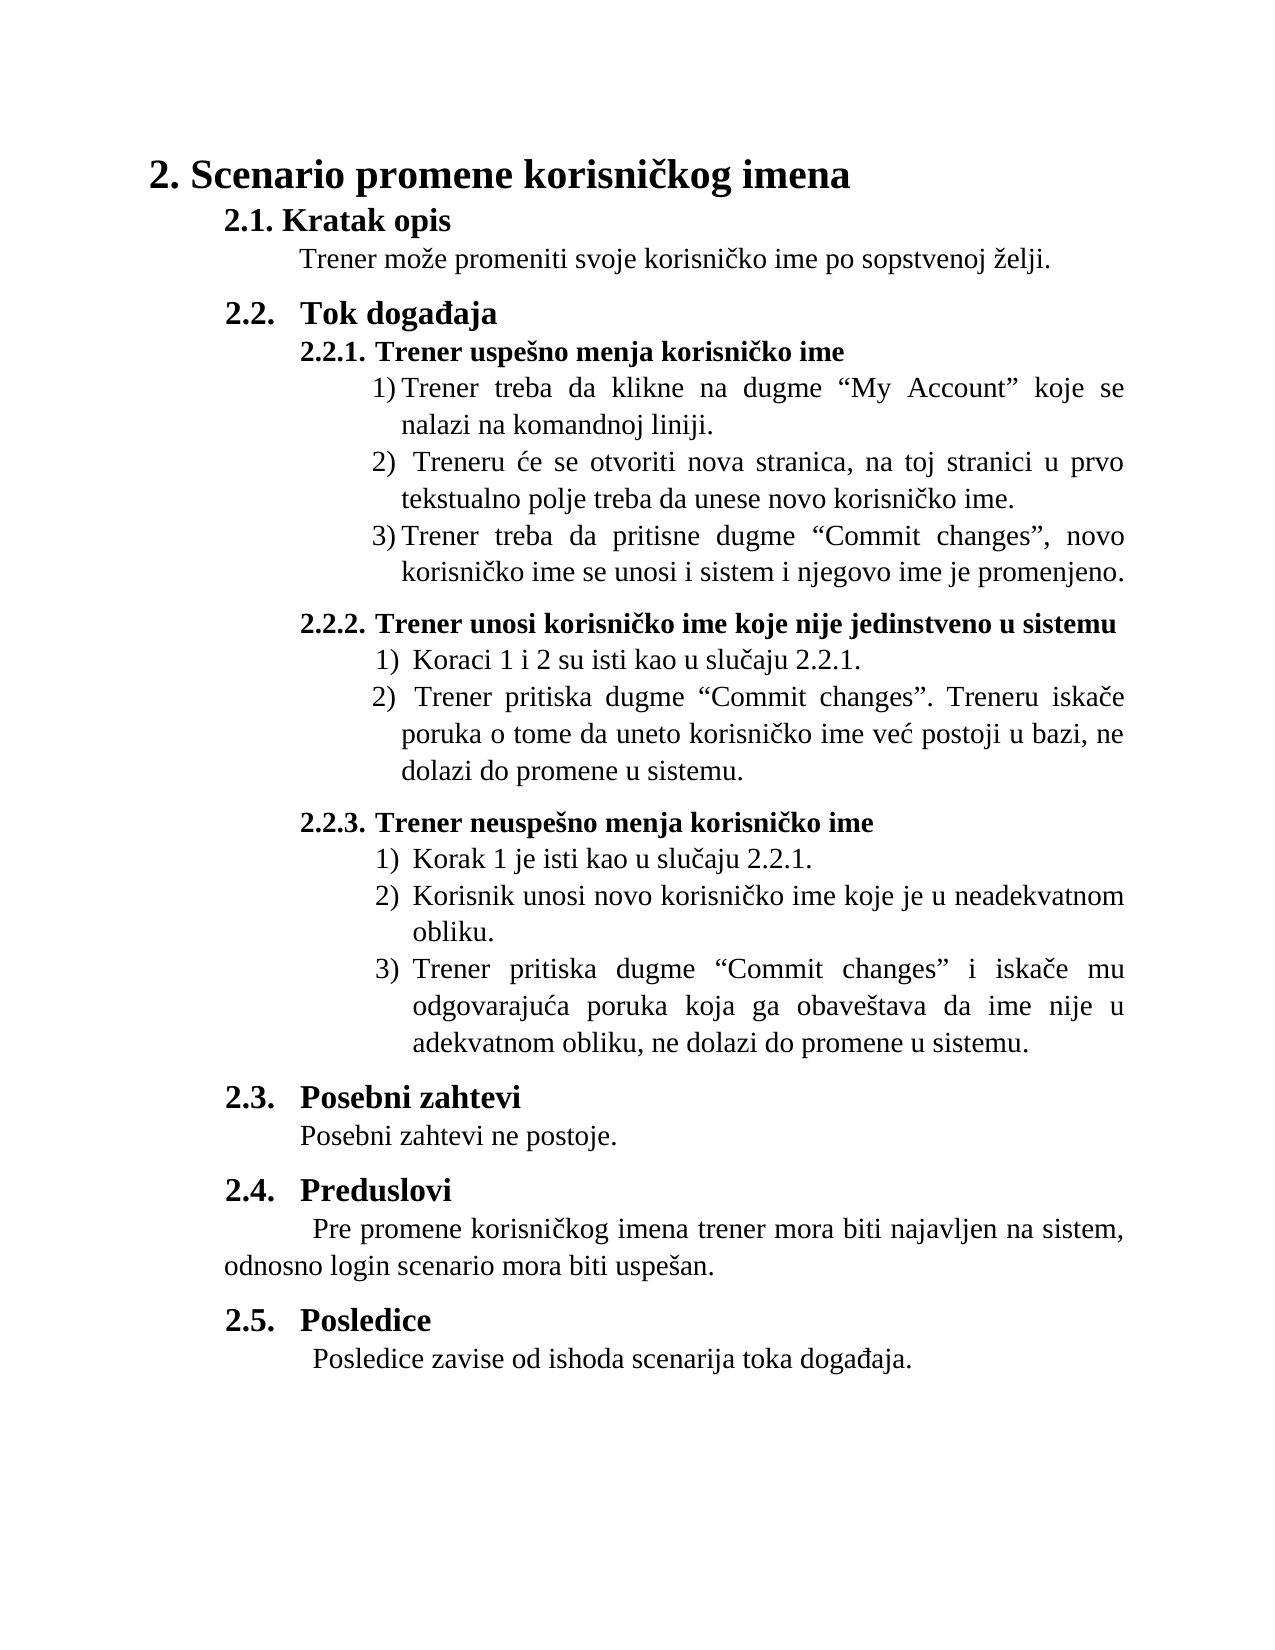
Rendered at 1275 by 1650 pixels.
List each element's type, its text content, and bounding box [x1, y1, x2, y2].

text Posebni zahtevi ne postoje. [300, 1118, 1125, 1152]
text Pre promene korisničkog imena trener mora biti najavljen na sistem, odnosno login scenario mora biti uspešan. [224, 1211, 1125, 1281]
subtitle Trener unosi korisničko ime koje nije jedinstveno u sistemu [300, 607, 1125, 640]
list Korak 1 je isti kao u slučaju 2.2.1. [375, 841, 1125, 874]
list Treneru će se otvoriti nova stranica, na toj stranici u prvo tekstualno polje treba da unese novo korisničko ime. [372, 444, 1125, 514]
subtitle Kratak opis [223, 201, 1125, 239]
subtitle Posledice [225, 1300, 1125, 1338]
list Trener treba da pritisne dugme “Commit changes”, novo korisničko ime se unosi i sistem i njegovo ime je promenjeno. [372, 518, 1125, 588]
text Trener može promeniti svoje korisničko ime po sopstvenoj želji. [225, 242, 1125, 275]
list Korisnik unosi novo korisničko ime koje je u neadekvatnom obliku. [375, 878, 1125, 948]
text Posledice zavise od ishoda scenarija toka događaja. [224, 1341, 1125, 1374]
subtitle Trener uspešno menja korisničko ime [300, 334, 1125, 368]
subtitle Posebni zahtevi [225, 1077, 1125, 1116]
list Koraci 1 i 2 su isti kao u slučaju 2.2.1. [375, 642, 1125, 676]
subtitle Tok događaja [225, 294, 1125, 332]
subtitle Trener neuspešno menja korisničko ime [300, 805, 1125, 839]
subtitle Scenario promene korisničkog imena [148, 150, 1125, 198]
list Trener pritiska dugme “Commit changes”. Treneru iskače poruka o tome da uneto korisničko ime već postoji u bazi, ne dolazi do promene u sistemu. [372, 679, 1125, 787]
list Trener pritiska dugme “Commit changes” i iskače mu odgovarajuća poruka koja ga obaveštava da ime nije u adekvatnom obliku, ne dolazi do promene u sistemu. [375, 951, 1125, 1059]
list Trener treba da klikne na dugme “My Account” koje se nalazi na komandnoj liniji. [372, 370, 1125, 441]
subtitle Preduslovi [225, 1170, 1125, 1208]
